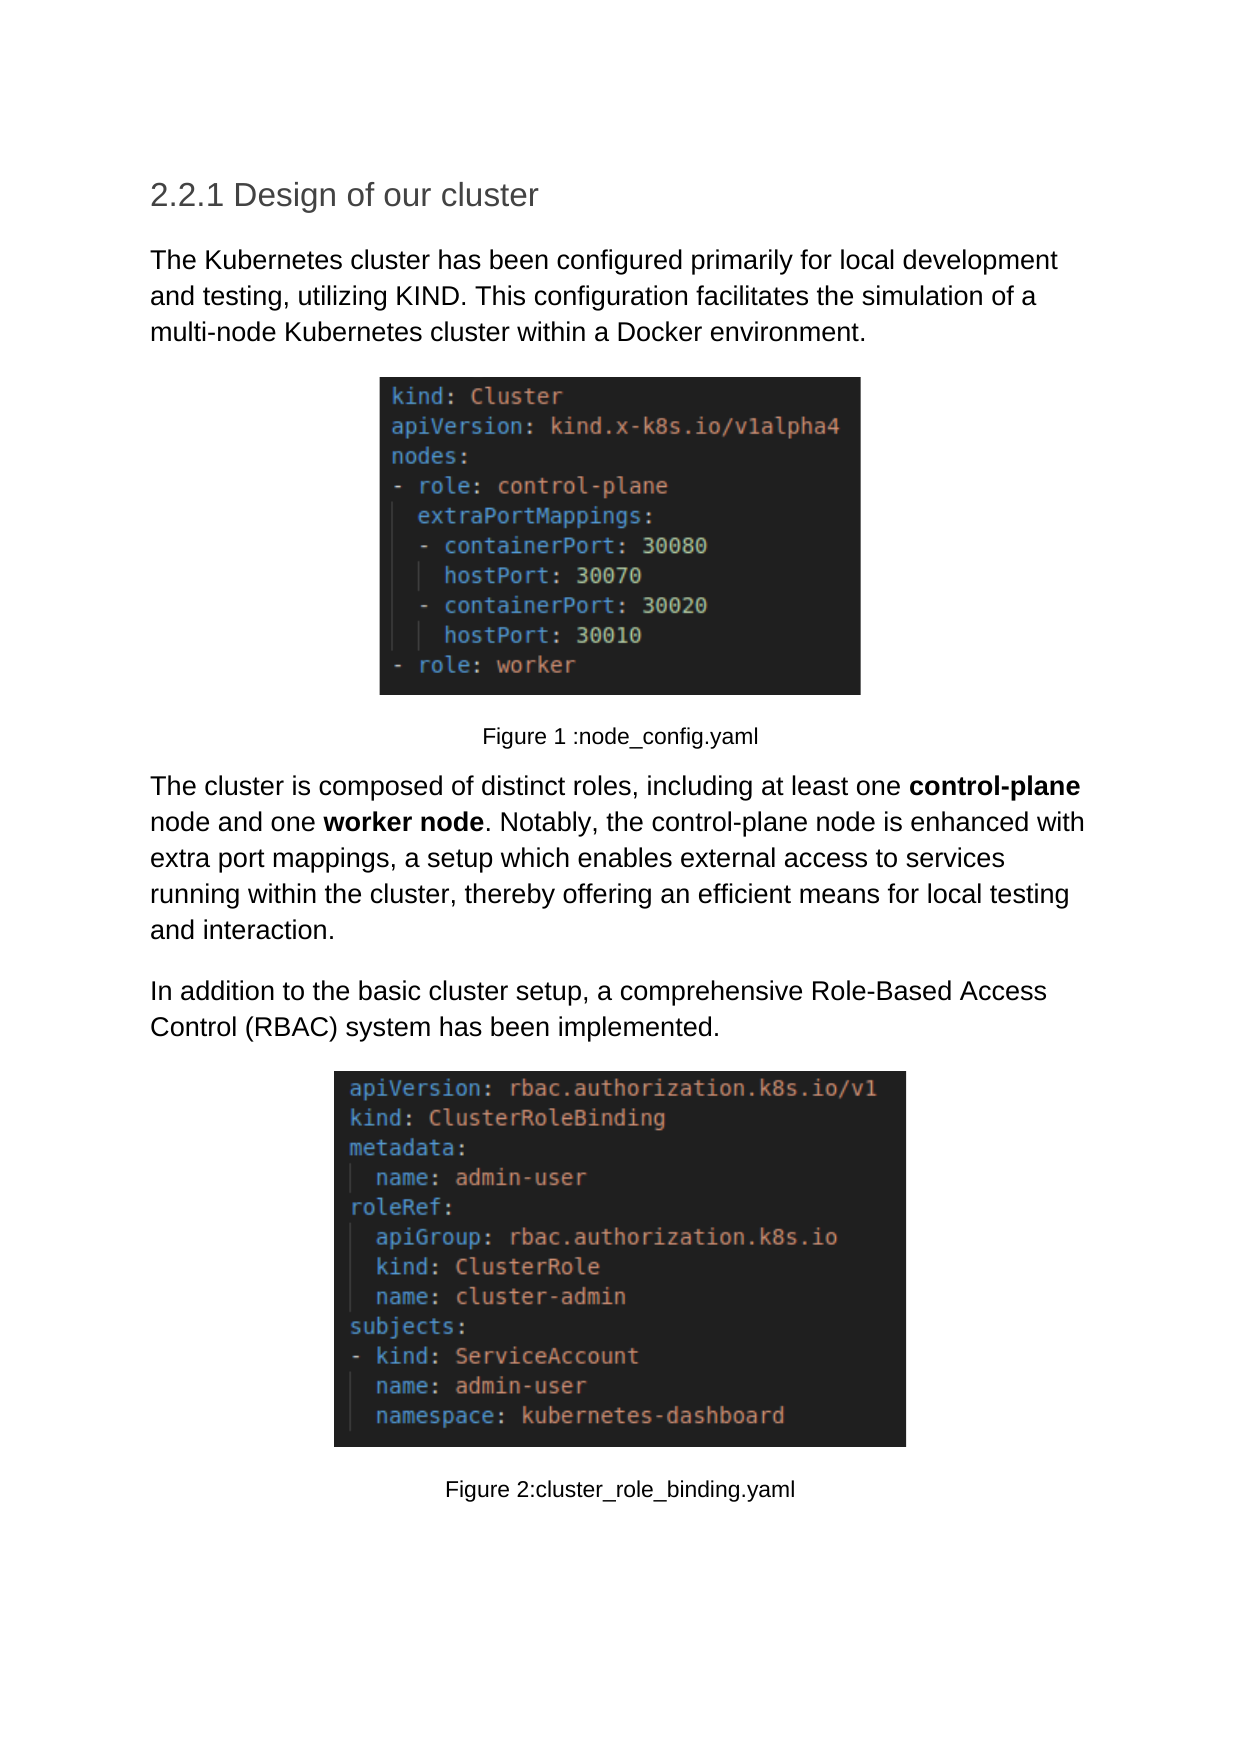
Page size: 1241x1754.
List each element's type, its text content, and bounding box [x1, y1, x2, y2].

subtitle 2.2.1 Design of our cluster [150, 175, 1090, 213]
picture [334, 1071, 907, 1447]
picture [379, 377, 861, 695]
text The cluster is composed of distinct roles, including at least one control-plane node and one worker node. Notably, the control-plane node is enhanced with extra port mappings, a setup which enables external access to services running within the cluster, thereby offering an efficient means for local testing and interaction. [150, 770, 1090, 945]
text Figure 1 :node_config.yaml [150, 723, 1090, 749]
text In addition to the basic cluster setup, a comprehensive Role-Based Access Control (RBAC) system has been implemented. [150, 975, 1090, 1042]
text Figure 2:cluster_role_binding.yaml [150, 1476, 1090, 1502]
